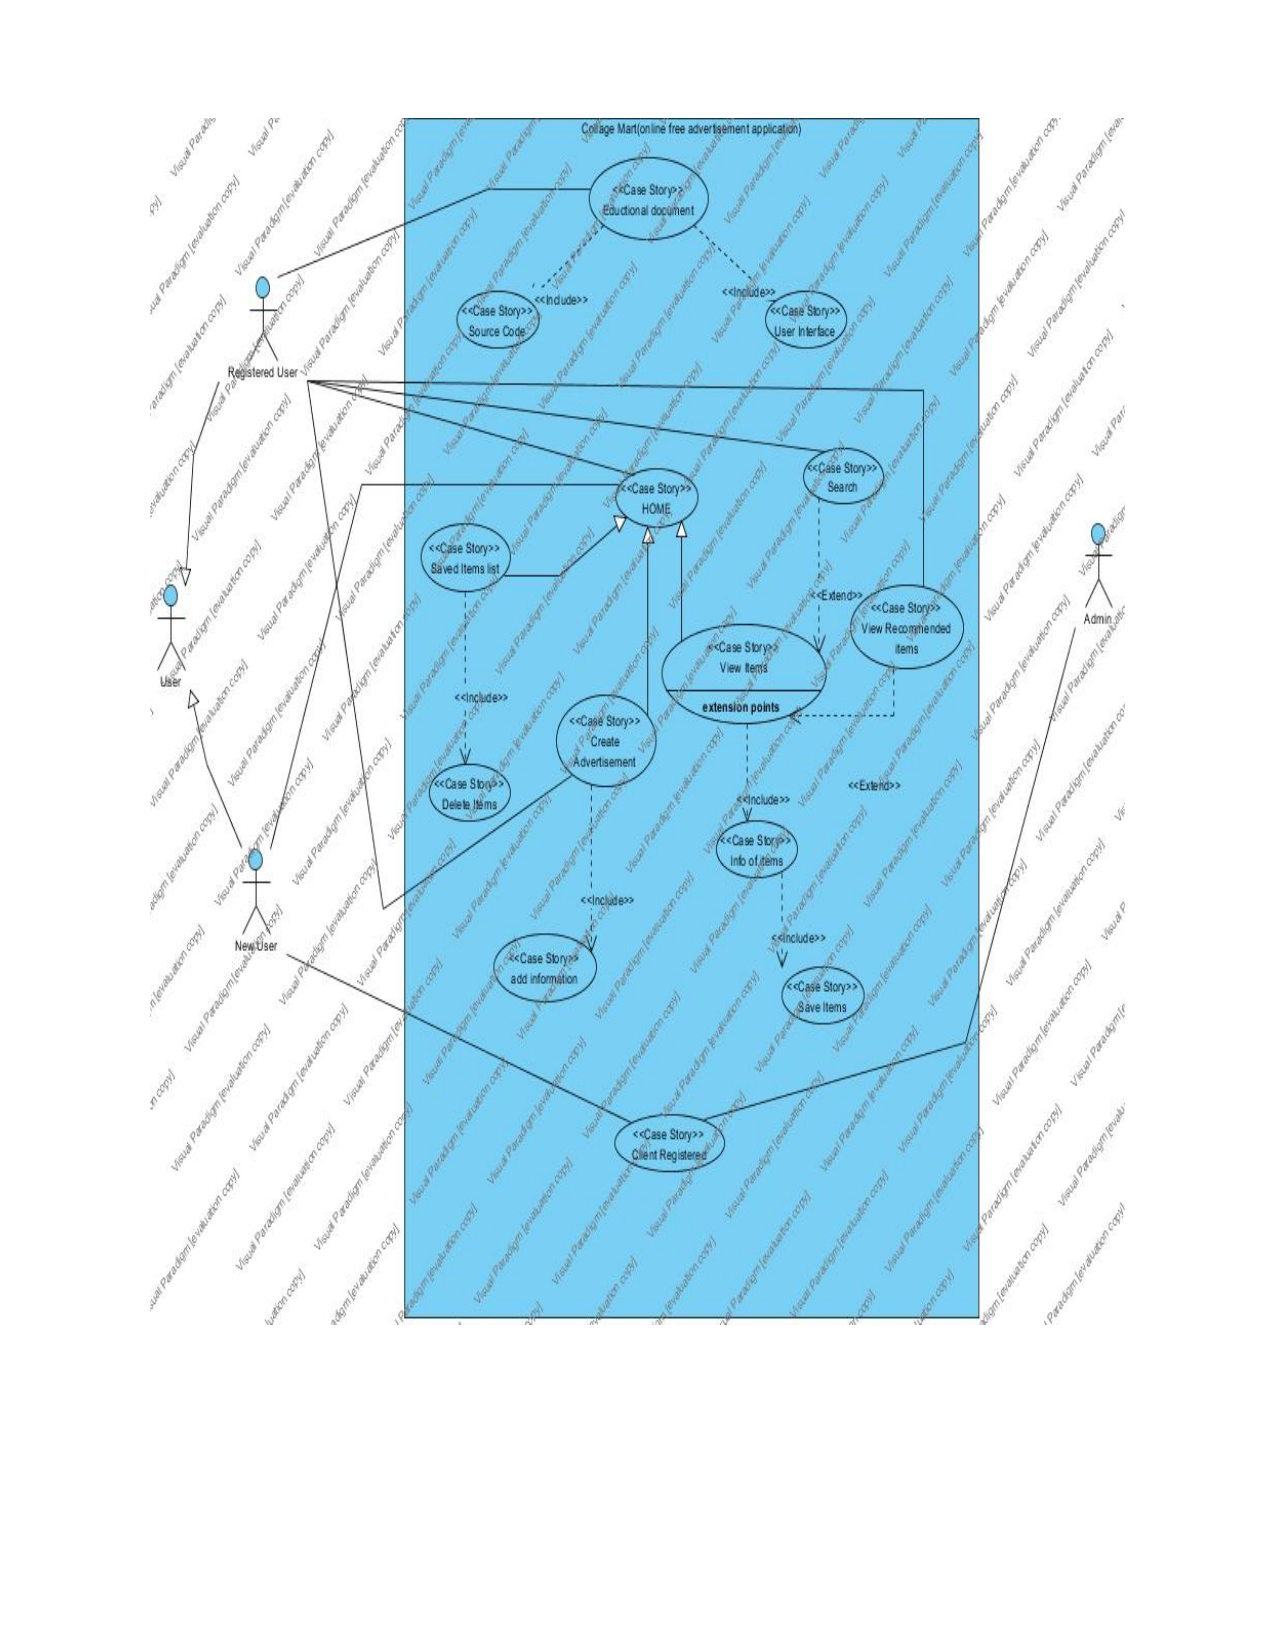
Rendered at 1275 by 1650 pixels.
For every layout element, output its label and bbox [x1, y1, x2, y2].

picture [150, 118, 1125, 1325]
